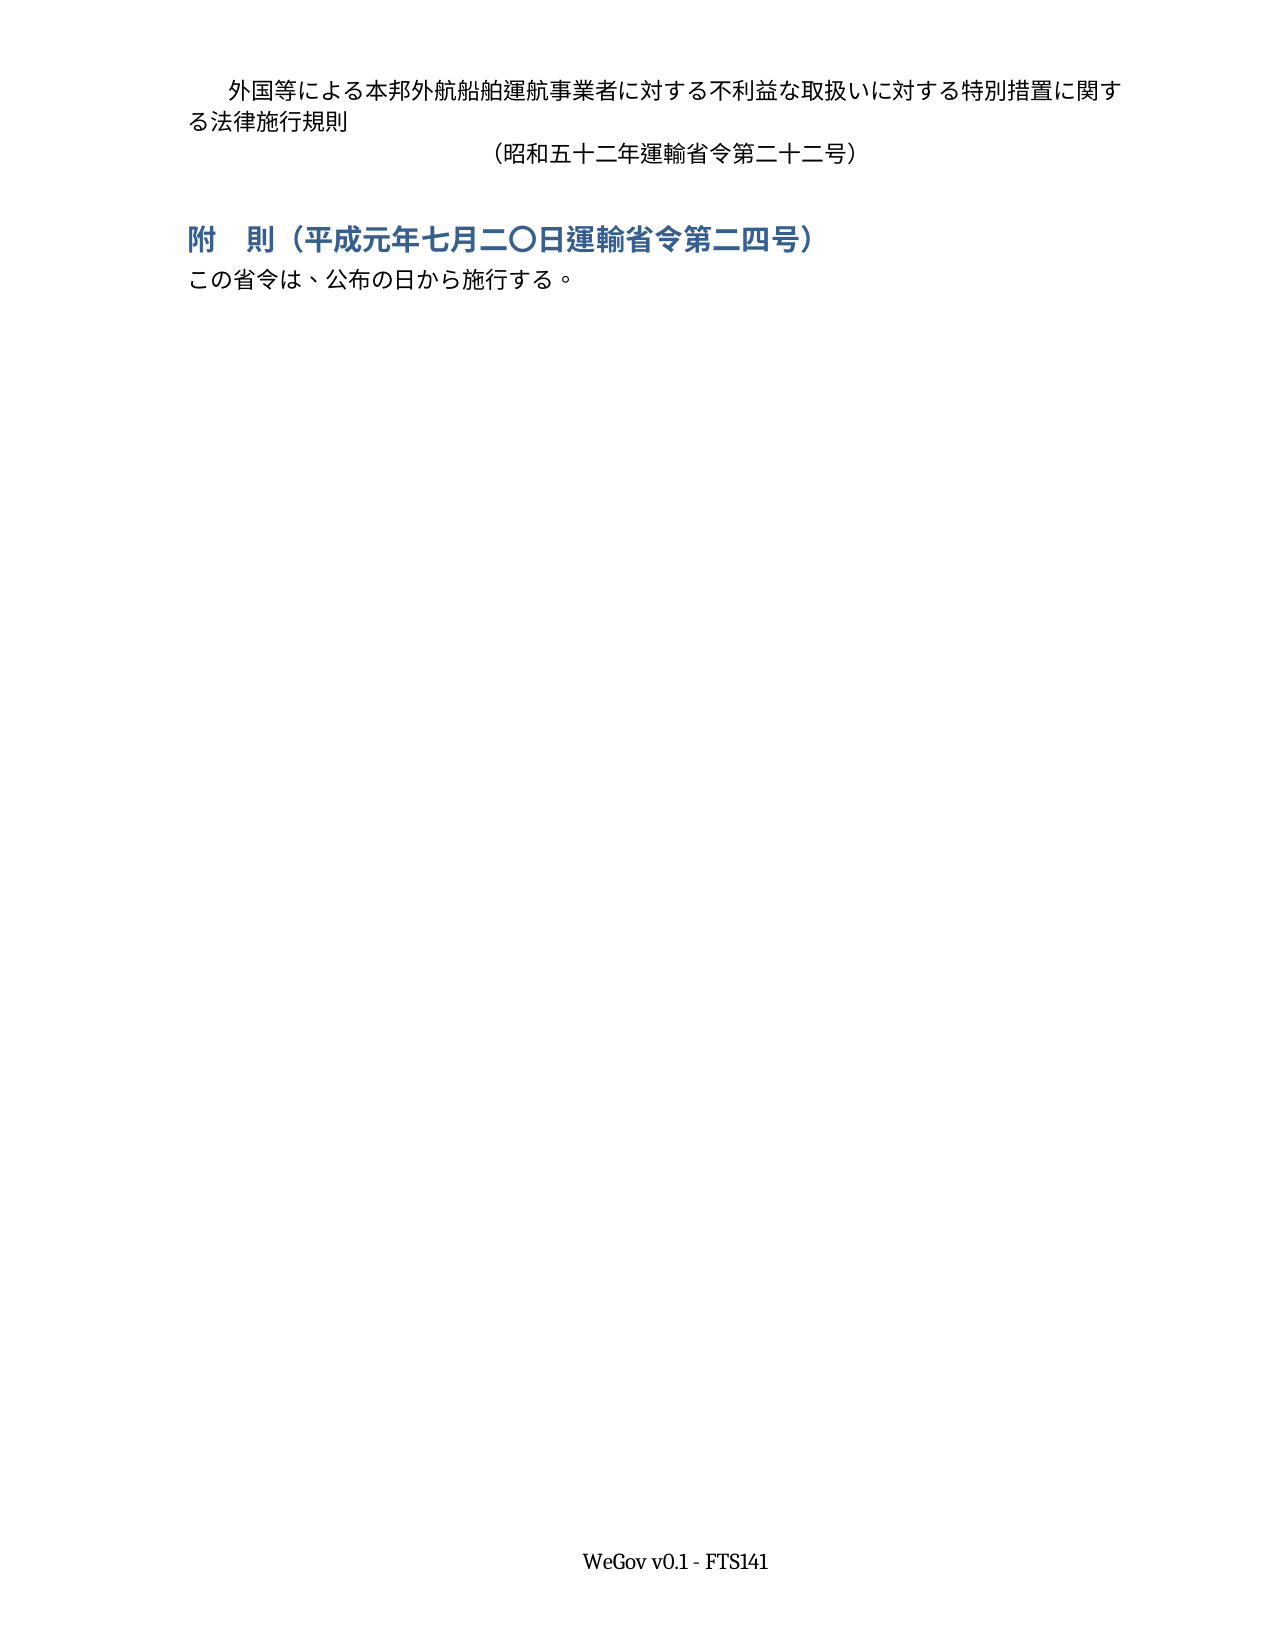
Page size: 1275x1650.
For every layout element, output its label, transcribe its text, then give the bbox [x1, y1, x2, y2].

subtitle 附 則（平成元年七月二〇日運輸省令第二四号） [187, 219, 1087, 258]
text この省令は、公布の日から施行する。 [187, 264, 1087, 296]
